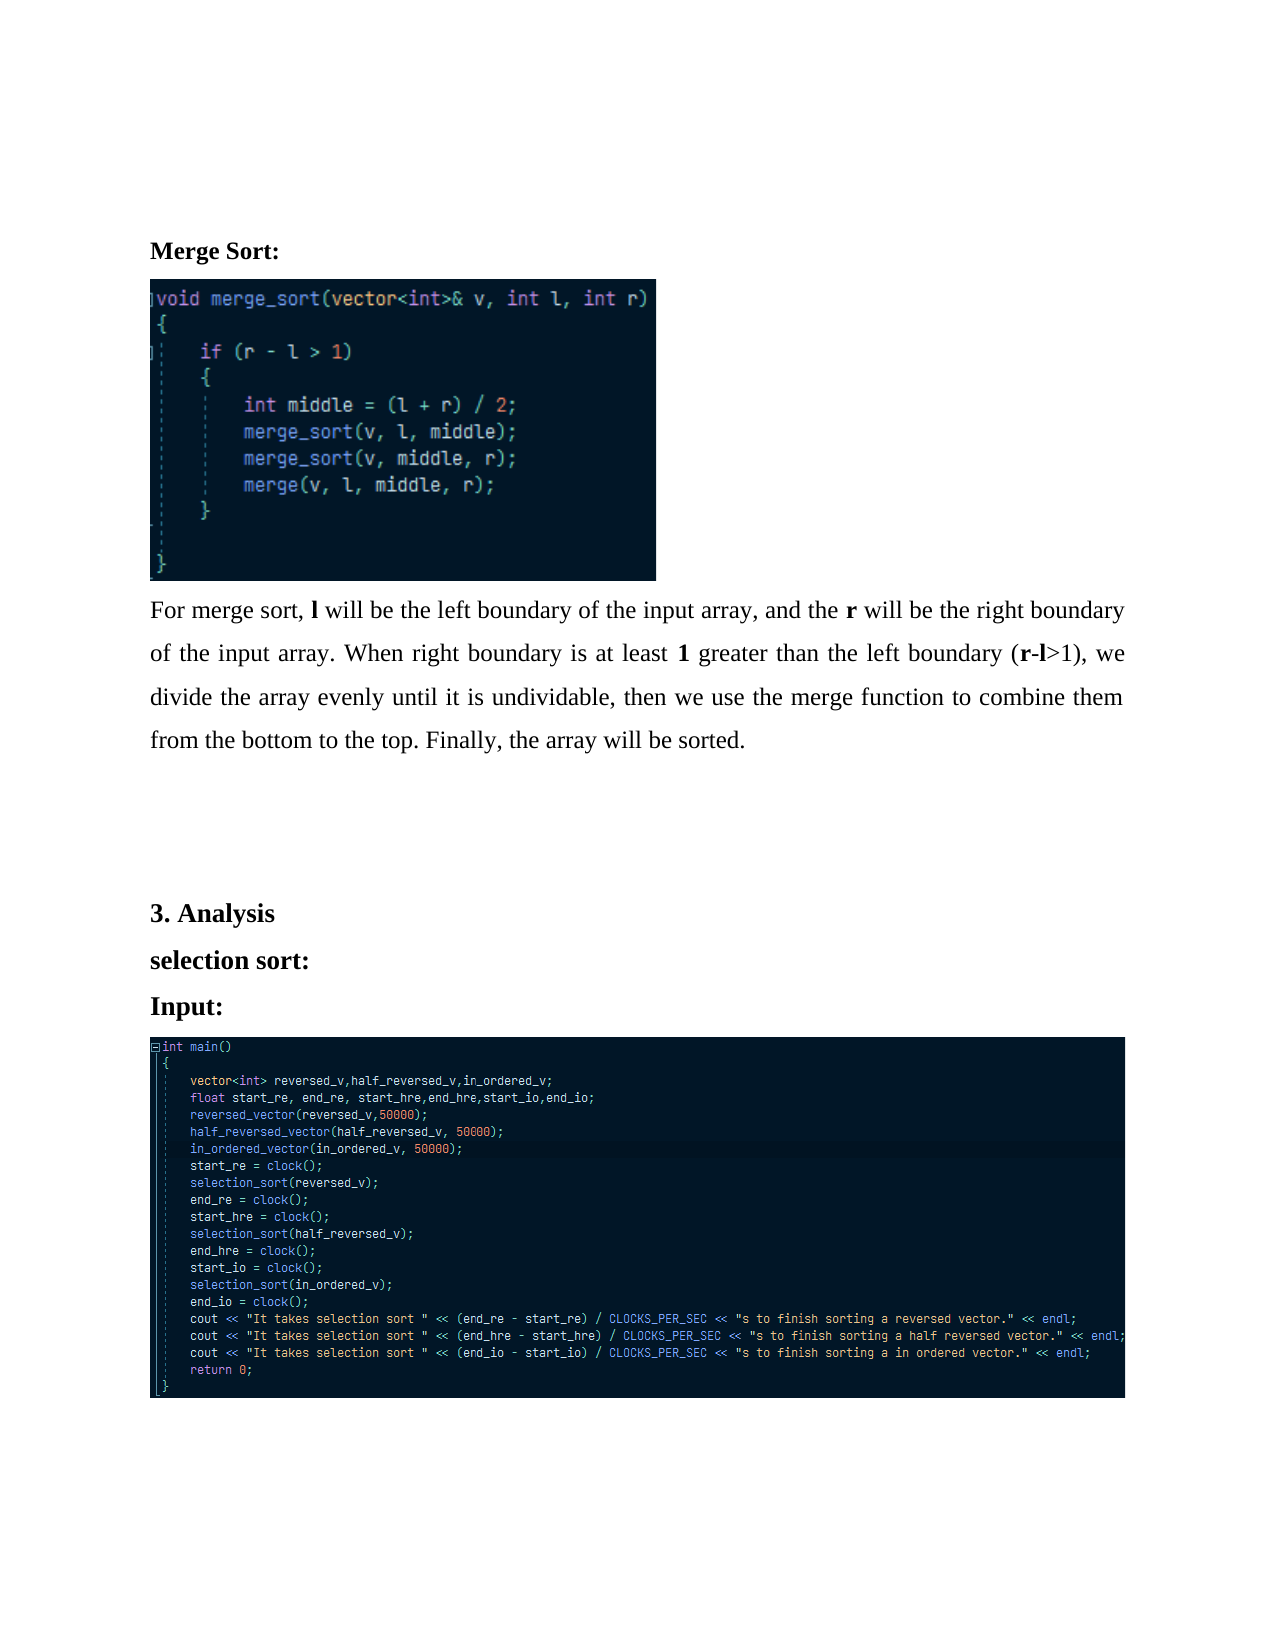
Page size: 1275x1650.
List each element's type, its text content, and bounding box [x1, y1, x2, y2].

text 3. Analysis [150, 897, 1125, 928]
text selection sort: [150, 944, 1125, 975]
text Merge Sort: [150, 236, 1125, 265]
text For merge sort, l will be the left boundary of the input array, and the r will be the right boundary of the input array. When right boundary is at least 1 greater than the left boundary (r-l>1), we divide the array evenly until it is undividable, then we use the merge function to combine them from the bottom to the top. Finally, the array will be sorted. [150, 595, 1125, 753]
text Input: [150, 991, 1125, 1022]
picture [150, 1037, 1125, 1398]
picture [150, 279, 657, 581]
